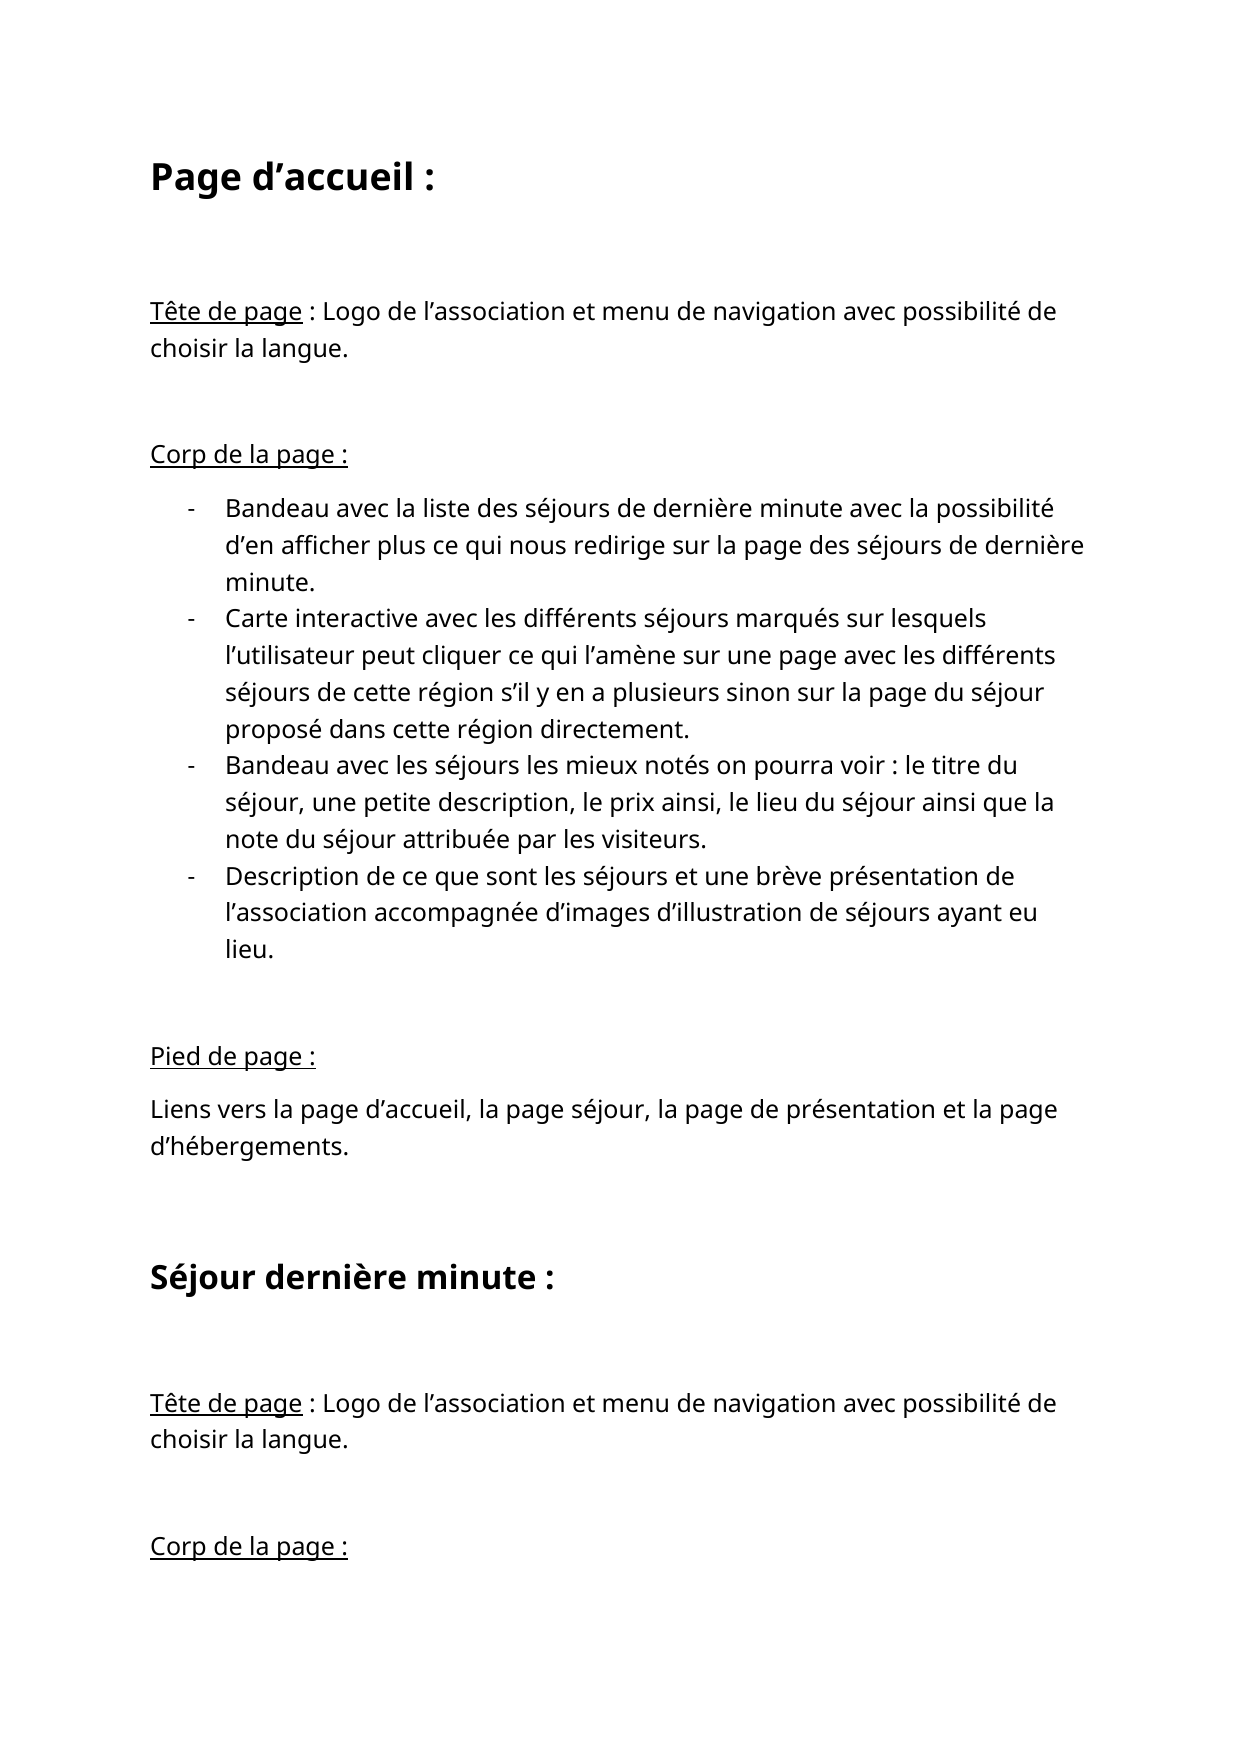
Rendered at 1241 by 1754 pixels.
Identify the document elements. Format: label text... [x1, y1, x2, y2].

text Tête de page : Logo de l’association et menu de navigation avec possibilité de choisir la langue. [150, 1385, 1090, 1456]
text Séjour dernière minute : [150, 1254, 1090, 1299]
text Tête de page : Logo de l’association et menu de navigation avec possibilité de choisir la langue. [150, 293, 1090, 364]
list Bandeau avec la liste des séjours de dernière minute avec la possibilité d’en afficher plus ce qui nous redirige sur la page des séjours de dernière minute. [187, 491, 1090, 598]
text Corp de la page : [150, 1529, 1090, 1563]
text Pied de page : [150, 1039, 1090, 1073]
text Liens vers la page d’accueil, la page séjour, la page de présentation et la page d’hébergements. [150, 1092, 1090, 1163]
text Page d’accueil : [150, 150, 1090, 201]
list Bandeau avec les séjours les mieux notés on pourra voir : le titre du séjour, une petite description, le prix ainsi, le lieu du séjour ainsi que la note du séjour attribuée par les visiteurs. [187, 748, 1090, 856]
list Description de ce que sont les séjours et une brève présentation de l’association accompagnée d’images d’illustration de séjours ayant eu lieu. [187, 858, 1090, 966]
text Corp de la page : [150, 437, 1090, 471]
list Carte interactive avec les différents séjours marqués sur lesquels l’utilisateur peut cliquer ce qui l’amène sur une page avec les différents séjours de cette région s’il y en a plusieurs sinon sur la page du séjour proposé dans cette région directement. [187, 601, 1090, 745]
